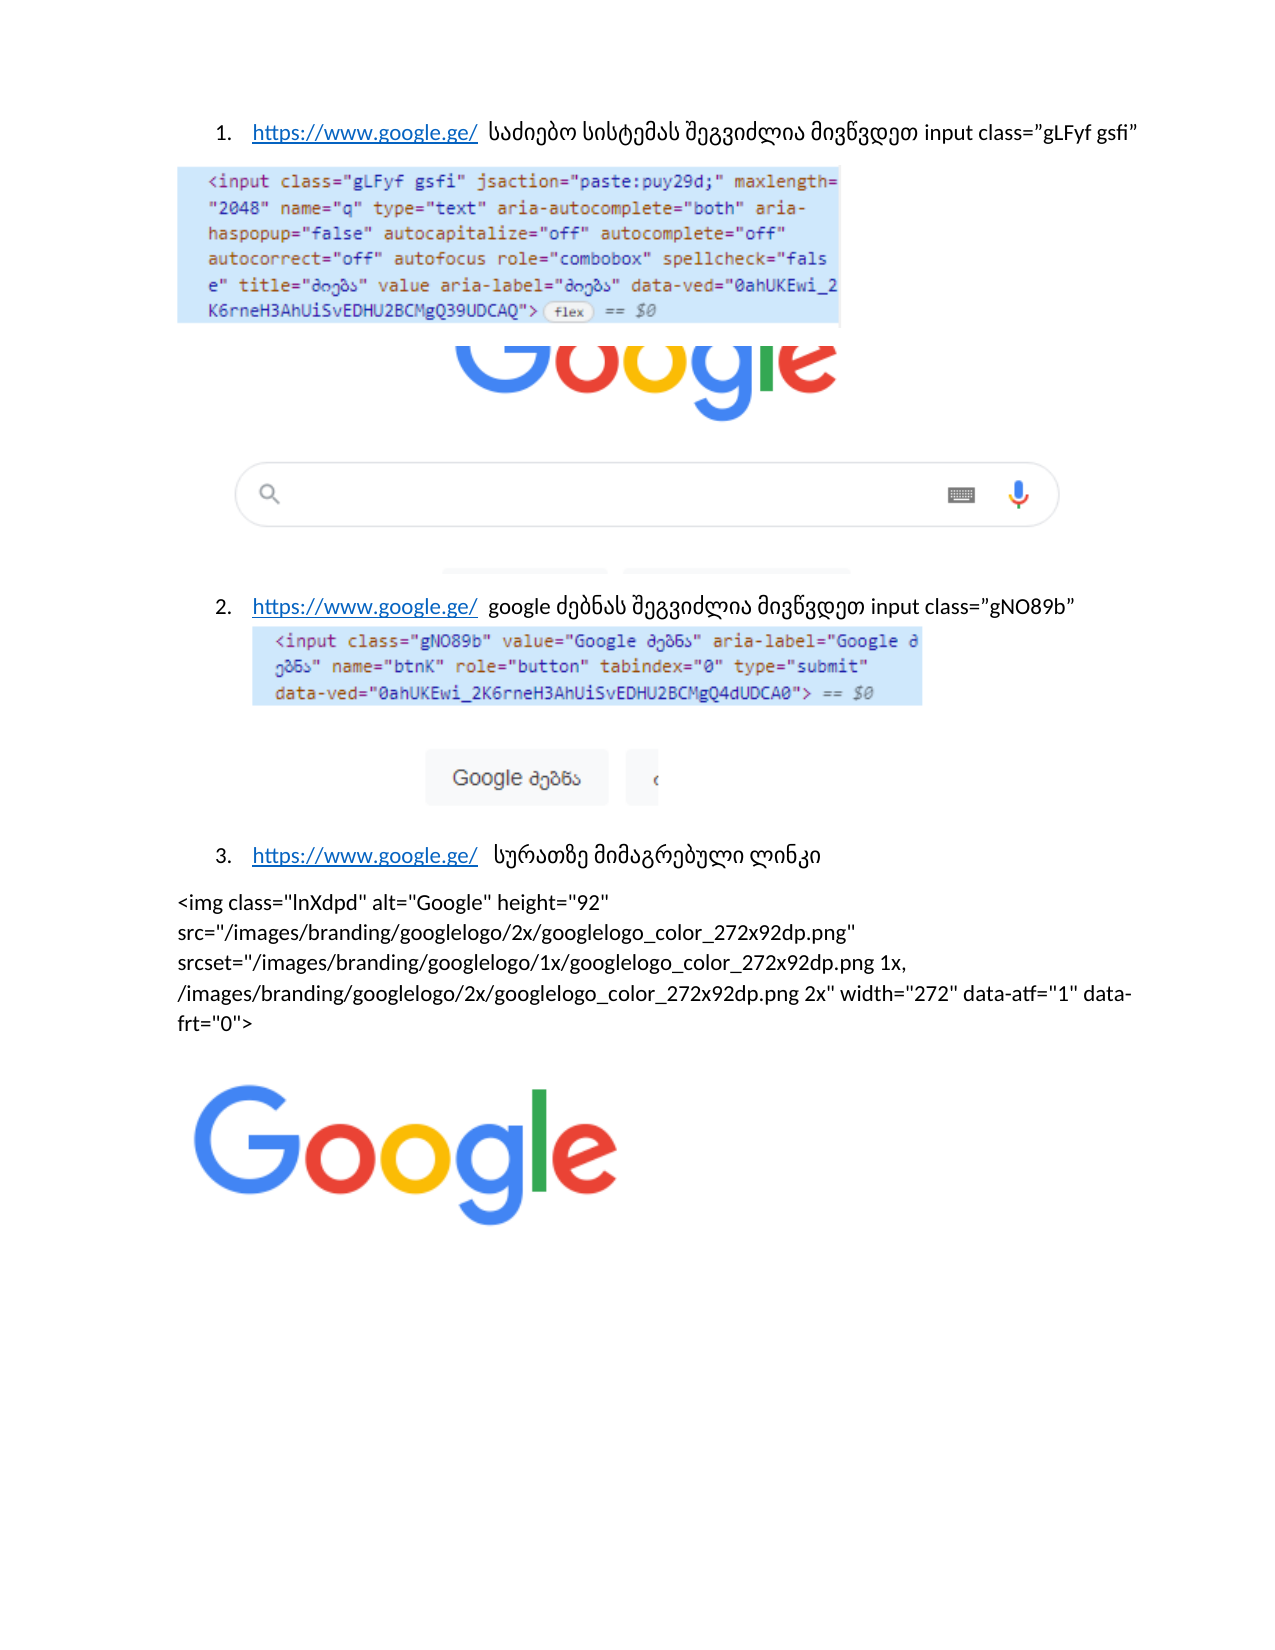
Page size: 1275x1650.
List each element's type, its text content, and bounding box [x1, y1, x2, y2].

list https://www.google.ge/ google ძებნას შეგვიძლია მივწვდეთ input class=”gNO89b” [215, 592, 1186, 621]
picture [252, 622, 923, 709]
picture [177, 165, 842, 328]
picture [252, 710, 659, 839]
picture [177, 1055, 699, 1244]
list https://www.google.ge/ საძიებო სისტემას შეგვიძლია მივწვდეთ input class=”gLFyf gsfi” [215, 118, 1186, 146]
text <img class="lnXdpd" alt="Google" height="92" src="/images/branding/googlelogo/2x/googlelogo_color_272x92dp.png" srcset="/images/branding/googlelogo/1x/googlelogo_color_272x92dp.png 1x, /images/branding/googlelogo/2x/googlelogo_color_272x92dp.png 2x" width="272" data-atf="1" data-frt="0"> [177, 888, 1186, 1037]
list https://www.google.ge/ სურათზე მიმაგრებული ლინკი [215, 841, 1186, 869]
picture [177, 346, 1187, 574]
